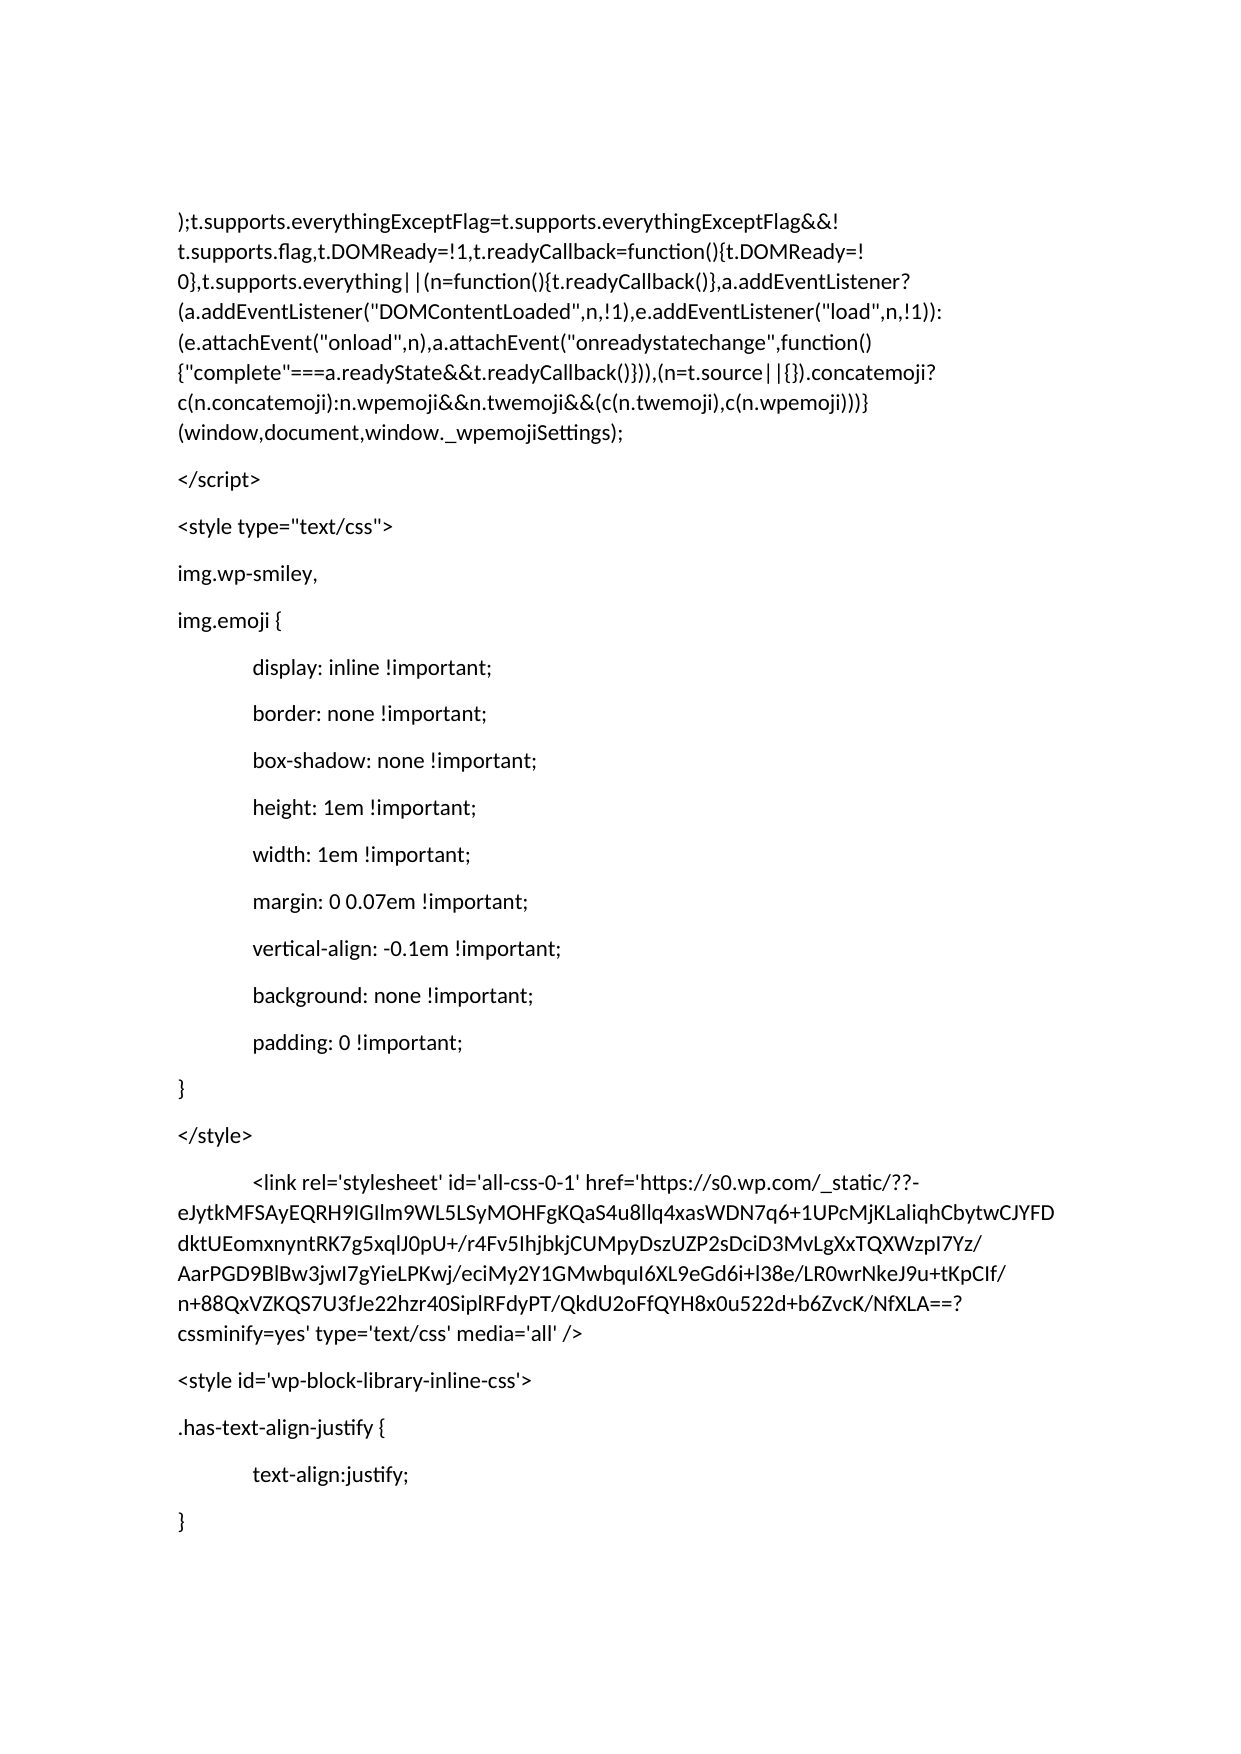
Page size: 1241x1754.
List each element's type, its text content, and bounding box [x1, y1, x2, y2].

text img.wp-smiley, [177, 559, 1063, 587]
text border: none !important; [177, 699, 1063, 727]
text background: none !important; [177, 981, 1063, 1009]
text box-shadow: none !important; [177, 746, 1063, 774]
text margin: 0 0.07em !important; [177, 887, 1063, 915]
text padding: 0 !important; [177, 1028, 1063, 1056]
text text-align:justify; [177, 1460, 1063, 1488]
text img.emoji { [177, 606, 1063, 634]
text <link rel='stylesheet' id='all-css-0-1' href='https://s0.wp.com/_static/??-eJytkMFSAyEQRH9IGIlm9WL5LSyMOHFgKQaS4u8llq4xasWDN7q6+1UPcMjKLaliqhCbytwCJYFDdktUEomxnyntRK7g5xqlJ0pU+/r4Fv5IhjbkjCUMpyDszUZP2sDciD3MvLgXxTQXWzpI7Yz/AarPGD9BlBw3jwI7gYieLPKwj/eciMy2Y1GMwbquI6XL9eGd6i+l38e/LR0wrNkeJ9u+tKpCIf/n+88QxVZKQS7U3fJe22hzr40SiplRFdyPT/QkdU2oFfQYH8x0u522d+b6ZvcK/NfXLA==?cssminify=yes' type='text/css' media='all' /> [177, 1168, 1063, 1347]
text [177, 207, 1063, 446]
text width: 1em !important; [177, 840, 1063, 868]
text vertical-align: -0.1em !important; [177, 934, 1063, 962]
text <style id='wp-block-library-inline-css'> [177, 1366, 1063, 1394]
text </style> [177, 1121, 1063, 1149]
text } [177, 1074, 1063, 1102]
text <style type="text/css"> [177, 512, 1063, 540]
text display: inline !important; [177, 653, 1063, 681]
text } [177, 1507, 1063, 1535]
text height: 1em !important; [177, 793, 1063, 821]
text .has-text-align-justify { [177, 1413, 1063, 1441]
text </script> [177, 465, 1063, 493]
